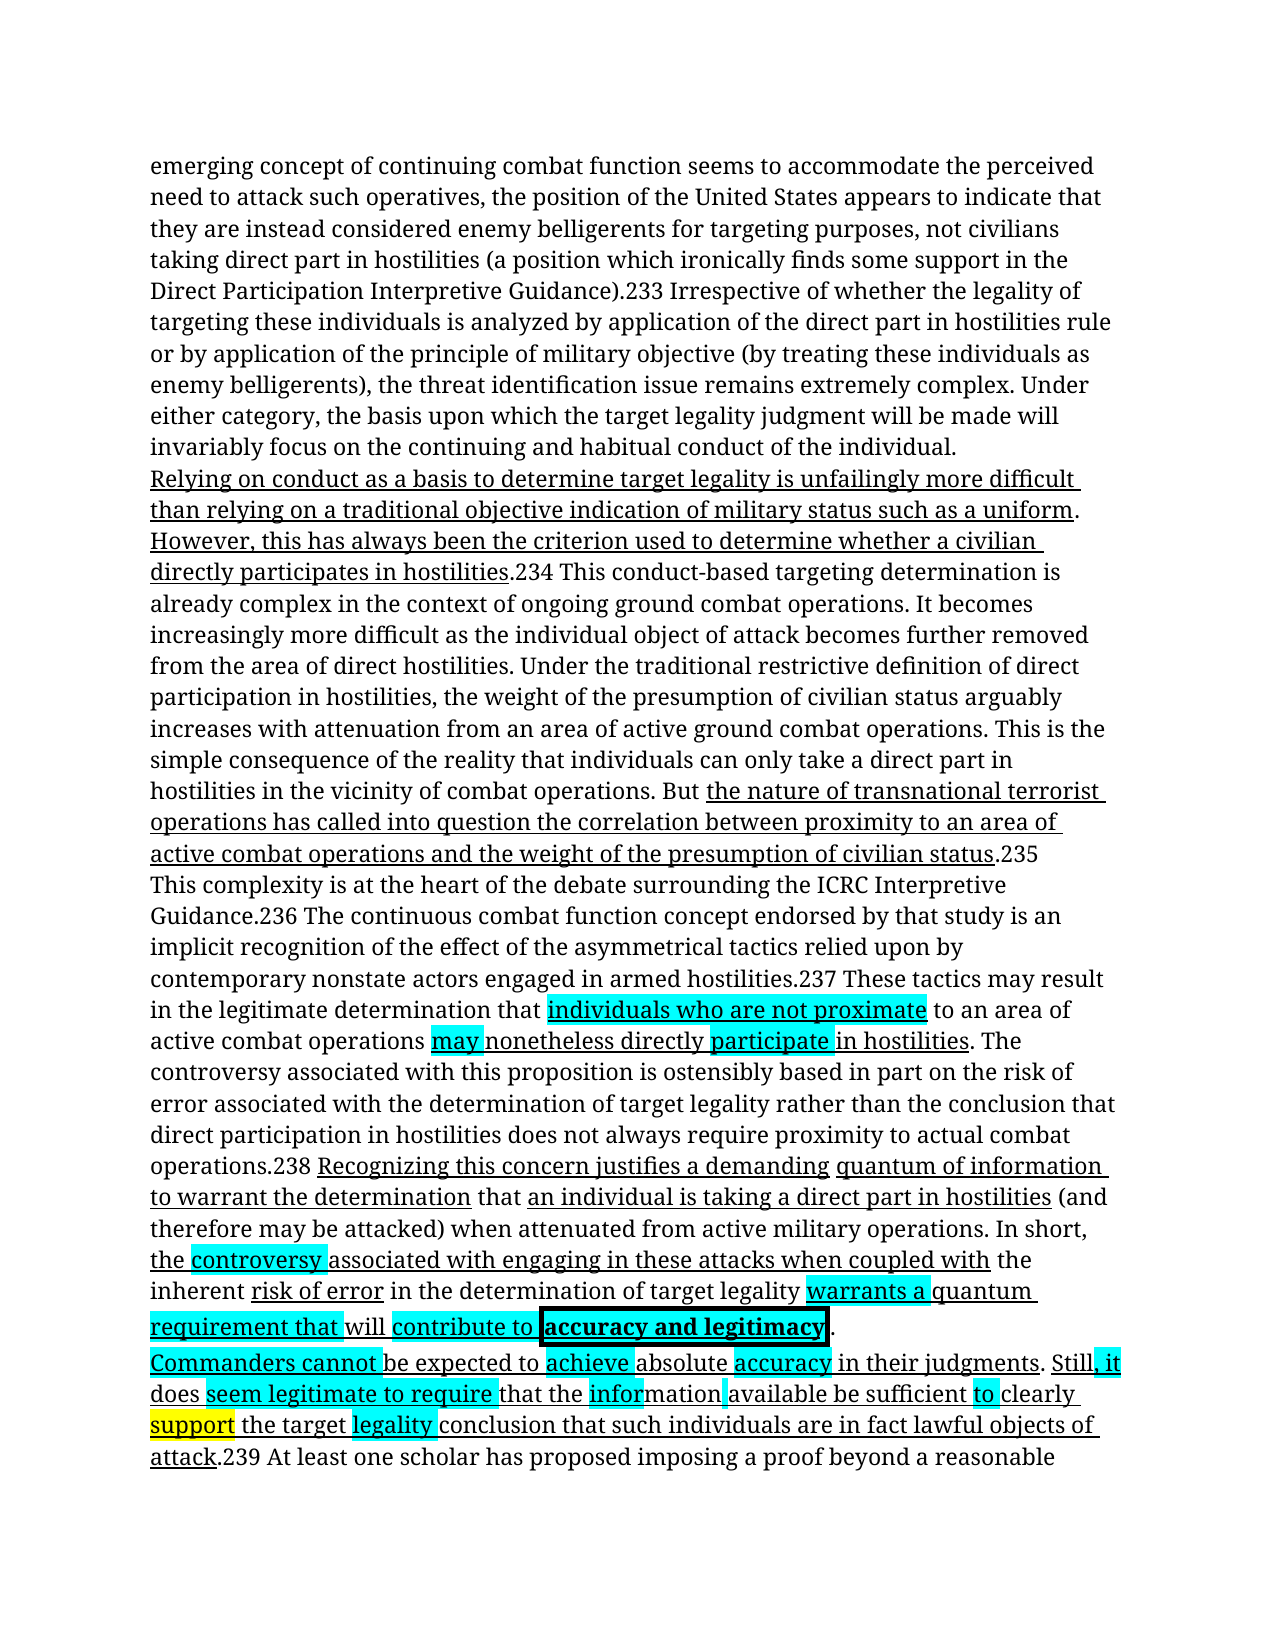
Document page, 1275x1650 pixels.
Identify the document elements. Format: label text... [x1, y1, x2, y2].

text This complexity is at the heart of the debate surrounding the ICRC Interpretive Guidance.236 The continuous combat function concept endorsed by that study is an implicit recognition of the effect of the asymmetrical tactics relied upon by contemporary nonstate actors engaged in armed hostilities.237 These tactics may result in the legitimate determination that individuals who are not proximate to an area of active combat operations may nonetheless directly participate in hostilities. The controversy associated with this proposition is ostensibly based in part on the risk of error associated with the determination of target legality rather than the conclusion that direct participation in hostilities does not always require proximity to actual combat operations.238 Recognizing this concern justifies a demanding quantum of information to warrant the determination that an individual is taking a direct part in hostilities (and therefore may be attacked) when attenuated from active military operations. In short, the controversy associated with engaging in these attacks when coupled with the inherent risk of error in the determination of target legality warrants a quantum requirement that will contribute to accuracy and legitimacy. [150, 869, 1125, 1347]
text Relying on conduct as a basis to determine target legality is unfailingly more difficult than relying on a traditional objective indication of military status such as a uniform. However, this has always been the criterion used to determine whether a civilian directly participates in hostilities.234 This conduct-based targeting determination is already complex in the context of ongoing ground combat operations. It becomes increasingly more difficult as the individual object of attack becomes further removed from the area of direct hostilities. Under the traditional restrictive definition of direct participation in hostilities, the weight of the presumption of civilian status arguably increases with attenuation from an area of active ground combat operations. This is the simple consequence of the reality that individuals can only take a direct part in hostilities in the vicinity of combat operations. But the nature of transnational terrorist operations has called into question the correlation between proximity to an area of active combat operations and the weight of the presumption of civilian status.235 [150, 462, 1125, 869]
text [150, 150, 1125, 462]
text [150, 1347, 1125, 1472]
